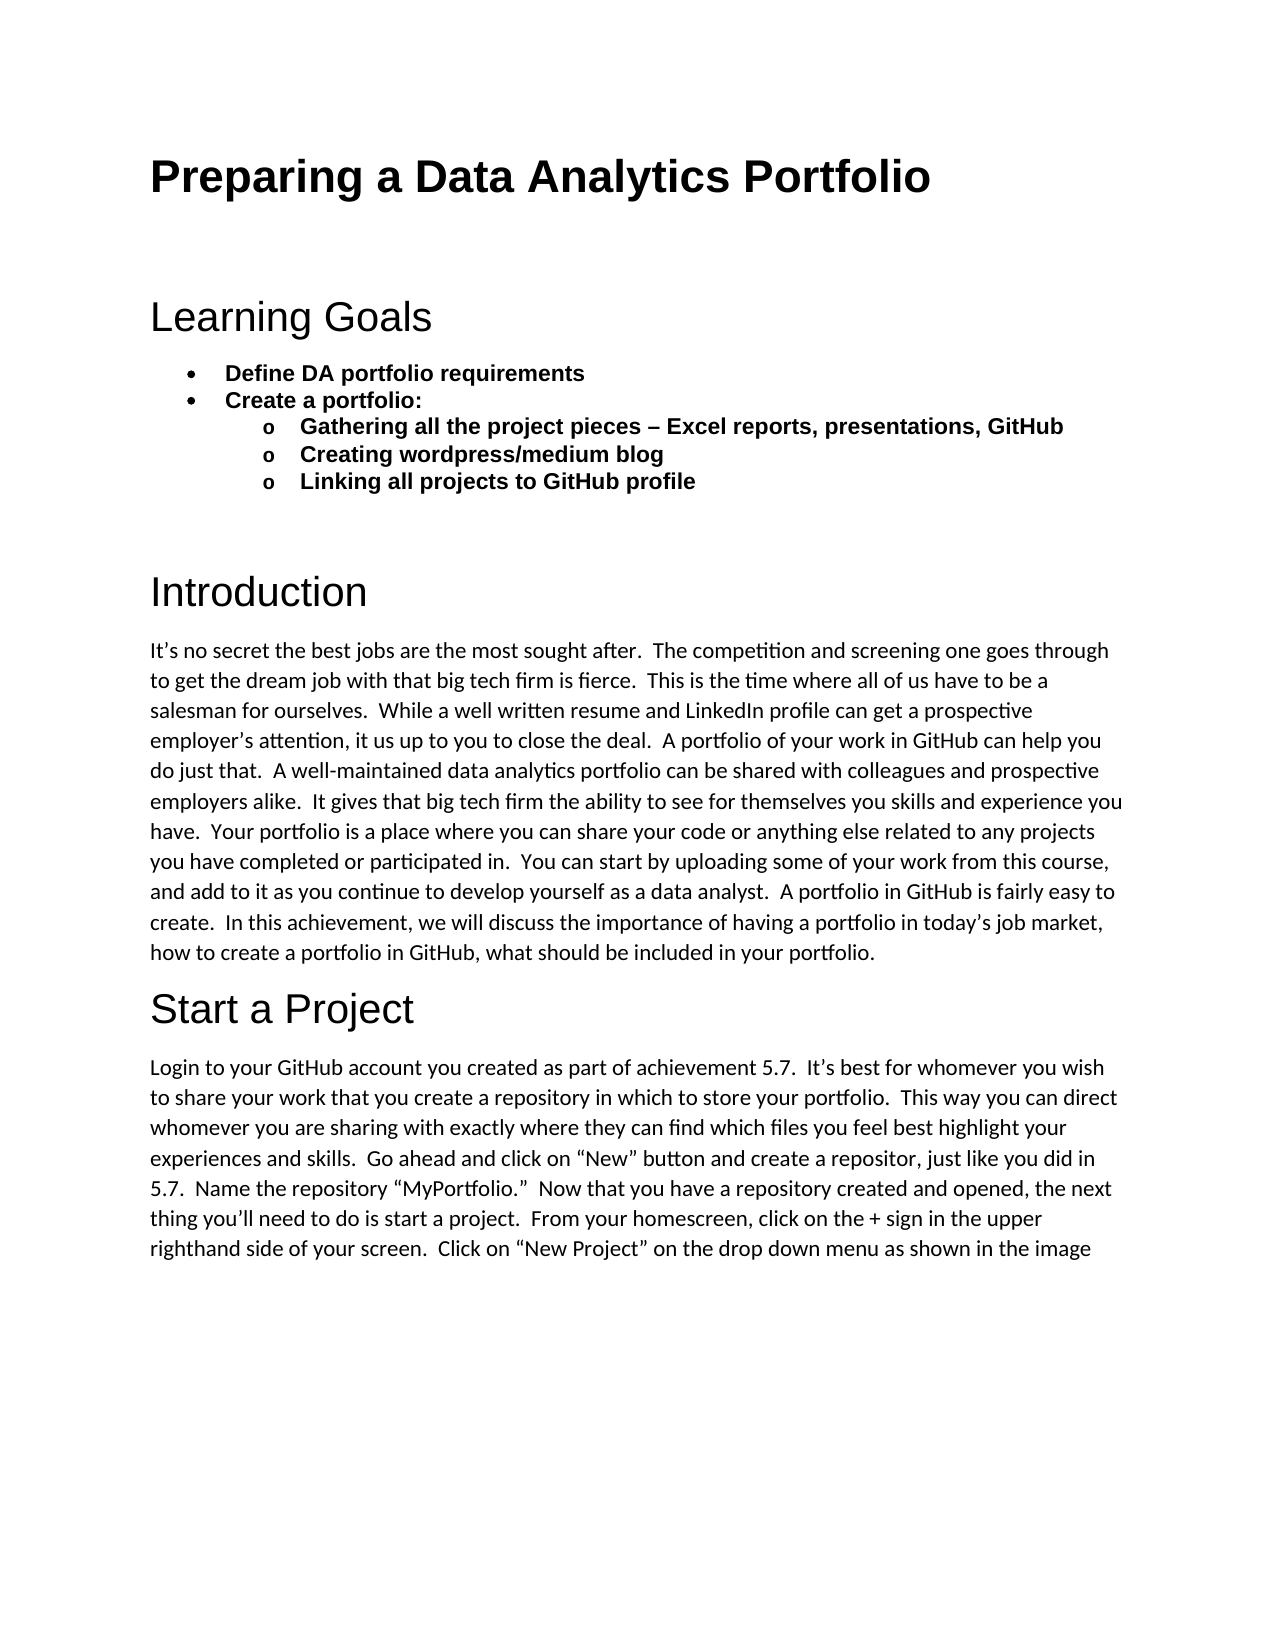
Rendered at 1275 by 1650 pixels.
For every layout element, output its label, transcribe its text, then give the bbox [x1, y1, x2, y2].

list Create a portfolio: [187, 387, 1125, 413]
list Creating wordpress/medium blog [262, 441, 1125, 468]
list Gathering all the project pieces – Excel reports, presentations, GitHub [262, 413, 1125, 441]
list Define DA portfolio requirements [187, 360, 1125, 387]
text Preparing a Data Analytics Portfolio [150, 150, 1125, 203]
list Linking all projects to GitHub profile [262, 468, 1125, 496]
text Introduction [150, 567, 1125, 615]
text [150, 1053, 1125, 1262]
text It’s no secret the best jobs are the most sought after. The competition and screening one goes through to get the dream job with that big tech firm is fierce. This is the time where all of us have to be a salesman for ourselves. While a well written resume and LinkedIn profile can get a prospective employer’s attention, it us up to you to close the deal. A portfolio of your work in GitHub can help you do just that. A well-maintained data analytics portfolio can be shared with colleagues and prospective employers alike. It gives that big tech firm the ability to see for themselves you skills and experience you have. Your portfolio is a place where you can share your code or anything else related to any projects you have completed or participated in. You can start by uploading some of your work from this course, and add to it as you continue to develop yourself as a data analyst. A portfolio in GitHub is fairly easy to create. In this achievement, we will discuss the importance of having a portfolio in today’s job market, how to create a portfolio in GitHub, what should be included in your portfolio. [150, 636, 1125, 966]
text Learning Goals [150, 292, 1125, 340]
text Start a Project [150, 985, 1125, 1033]
